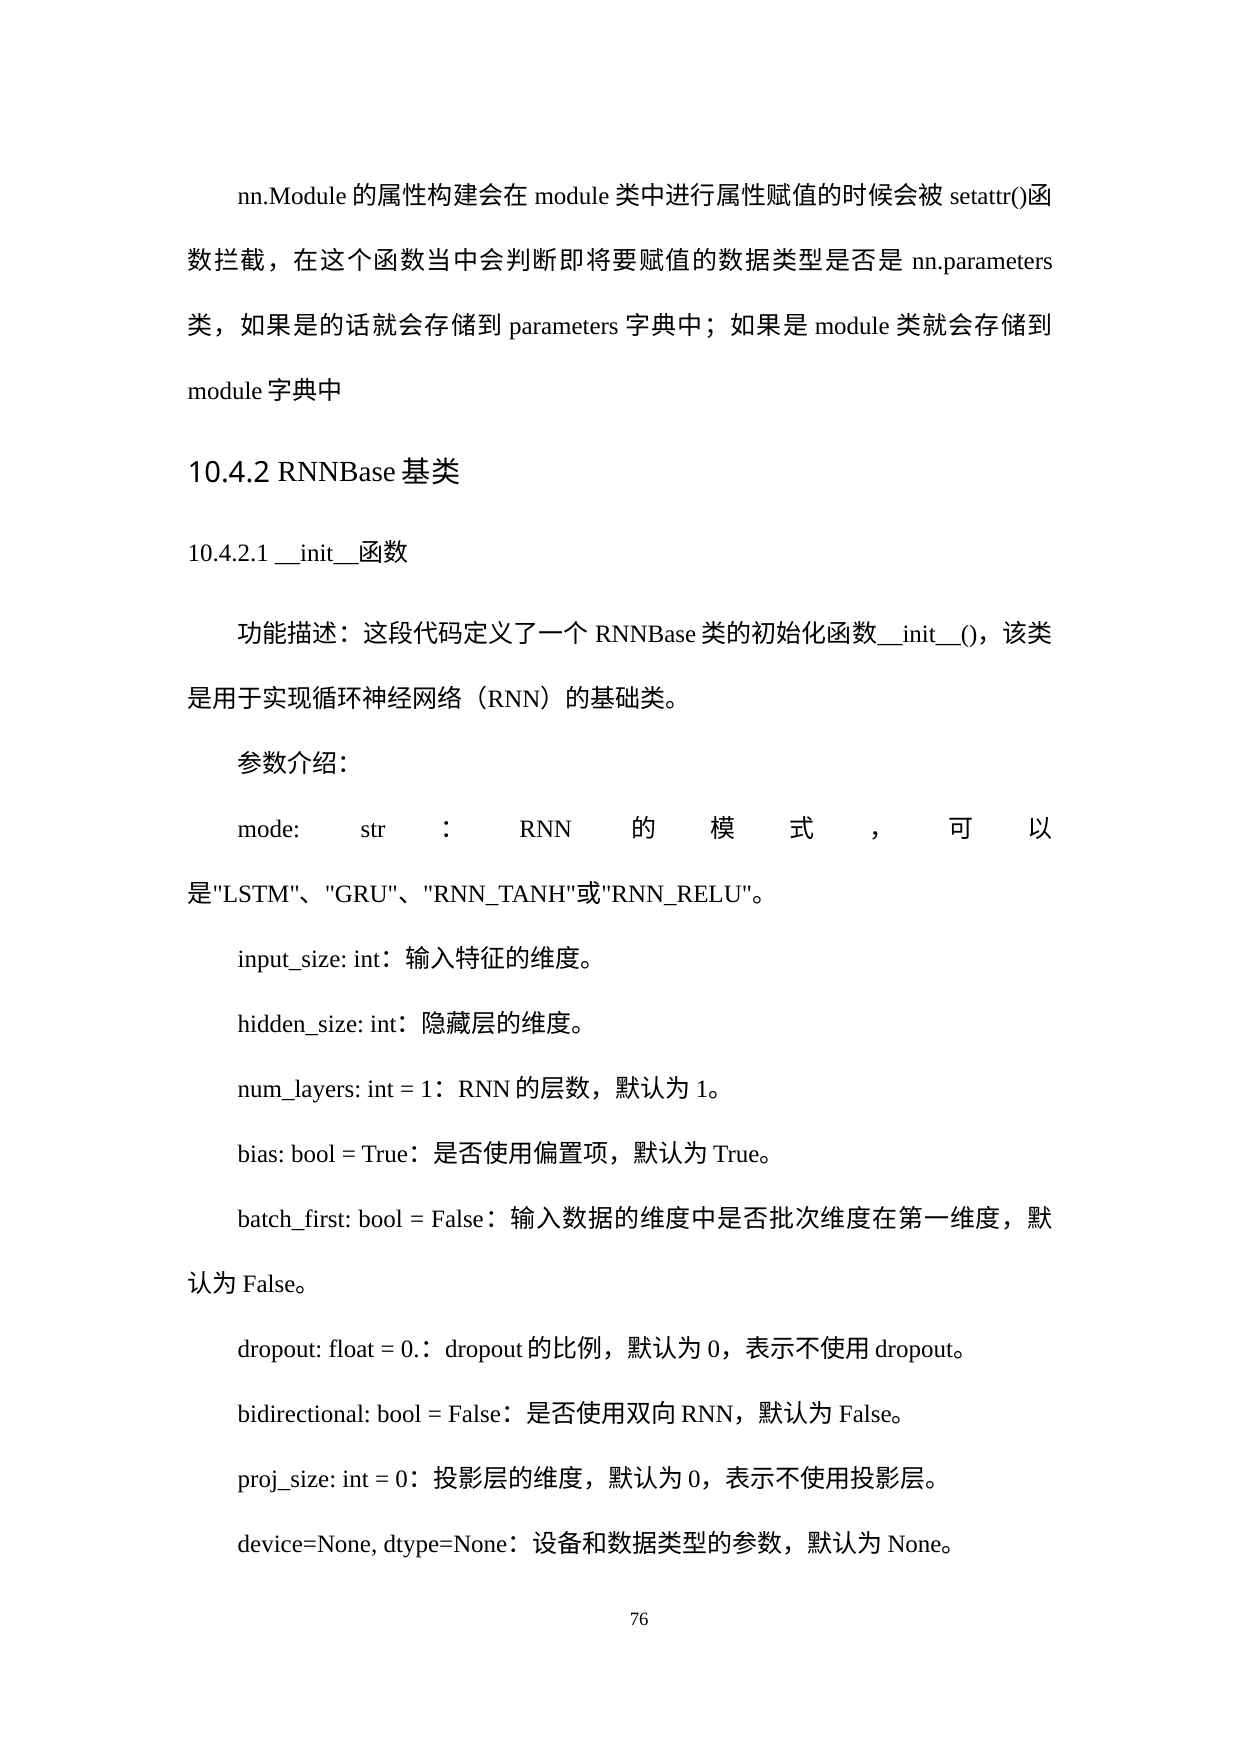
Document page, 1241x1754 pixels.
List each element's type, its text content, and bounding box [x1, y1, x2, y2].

text bidirectional: bool = False：是否使用双向RNN，默认为False。 [187, 1381, 1053, 1446]
text dropout: float = 0.：dropout的比例，默认为0，表示不使用dropout。 [187, 1316, 1053, 1381]
text batch_first: bool = False：输入数据的维度中是否批次维度在第一维度，默认为False。 [187, 1186, 1053, 1316]
text bias: bool = True：是否使用偏置项，默认为True。 [187, 1121, 1053, 1186]
text 参数介绍： [187, 731, 1053, 796]
text mode: str：RNN的模式，可以是"LSTM"、"GRU"、"RNN_TANH"或"RNN_RELU"。 [187, 796, 1053, 926]
text hidden_size: int：隐藏层的维度。 [187, 991, 1053, 1056]
subtitle __init__函数 [187, 519, 1053, 584]
subtitle RNNBase基类 [187, 438, 1053, 503]
text proj_size: int = 0：投影层的维度，默认为0，表示不使用投影层。 [187, 1446, 1053, 1511]
text device=None, dtype=None：设备和数据类型的参数，默认为None。 [187, 1511, 1053, 1576]
text num_layers: int = 1：RNN的层数，默认为1。 [187, 1056, 1053, 1121]
text input_size: int：输入特征的维度。 [187, 926, 1053, 991]
text nn.Module的属性构建会在module类中进行属性赋值的时候会被setattr()函数拦截，在这个函数当中会判断即将要赋值的数据类型是否是nn.parameters类，如果是的话就会存储到parameters字典中；如果是module类就会存储到module字典中 [187, 162, 1053, 422]
text 功能描述：这段代码定义了一个RNNBase类的初始化函数__init__()，该类是用于实现循环神经网络（RNN）的基础类。 [187, 601, 1053, 731]
